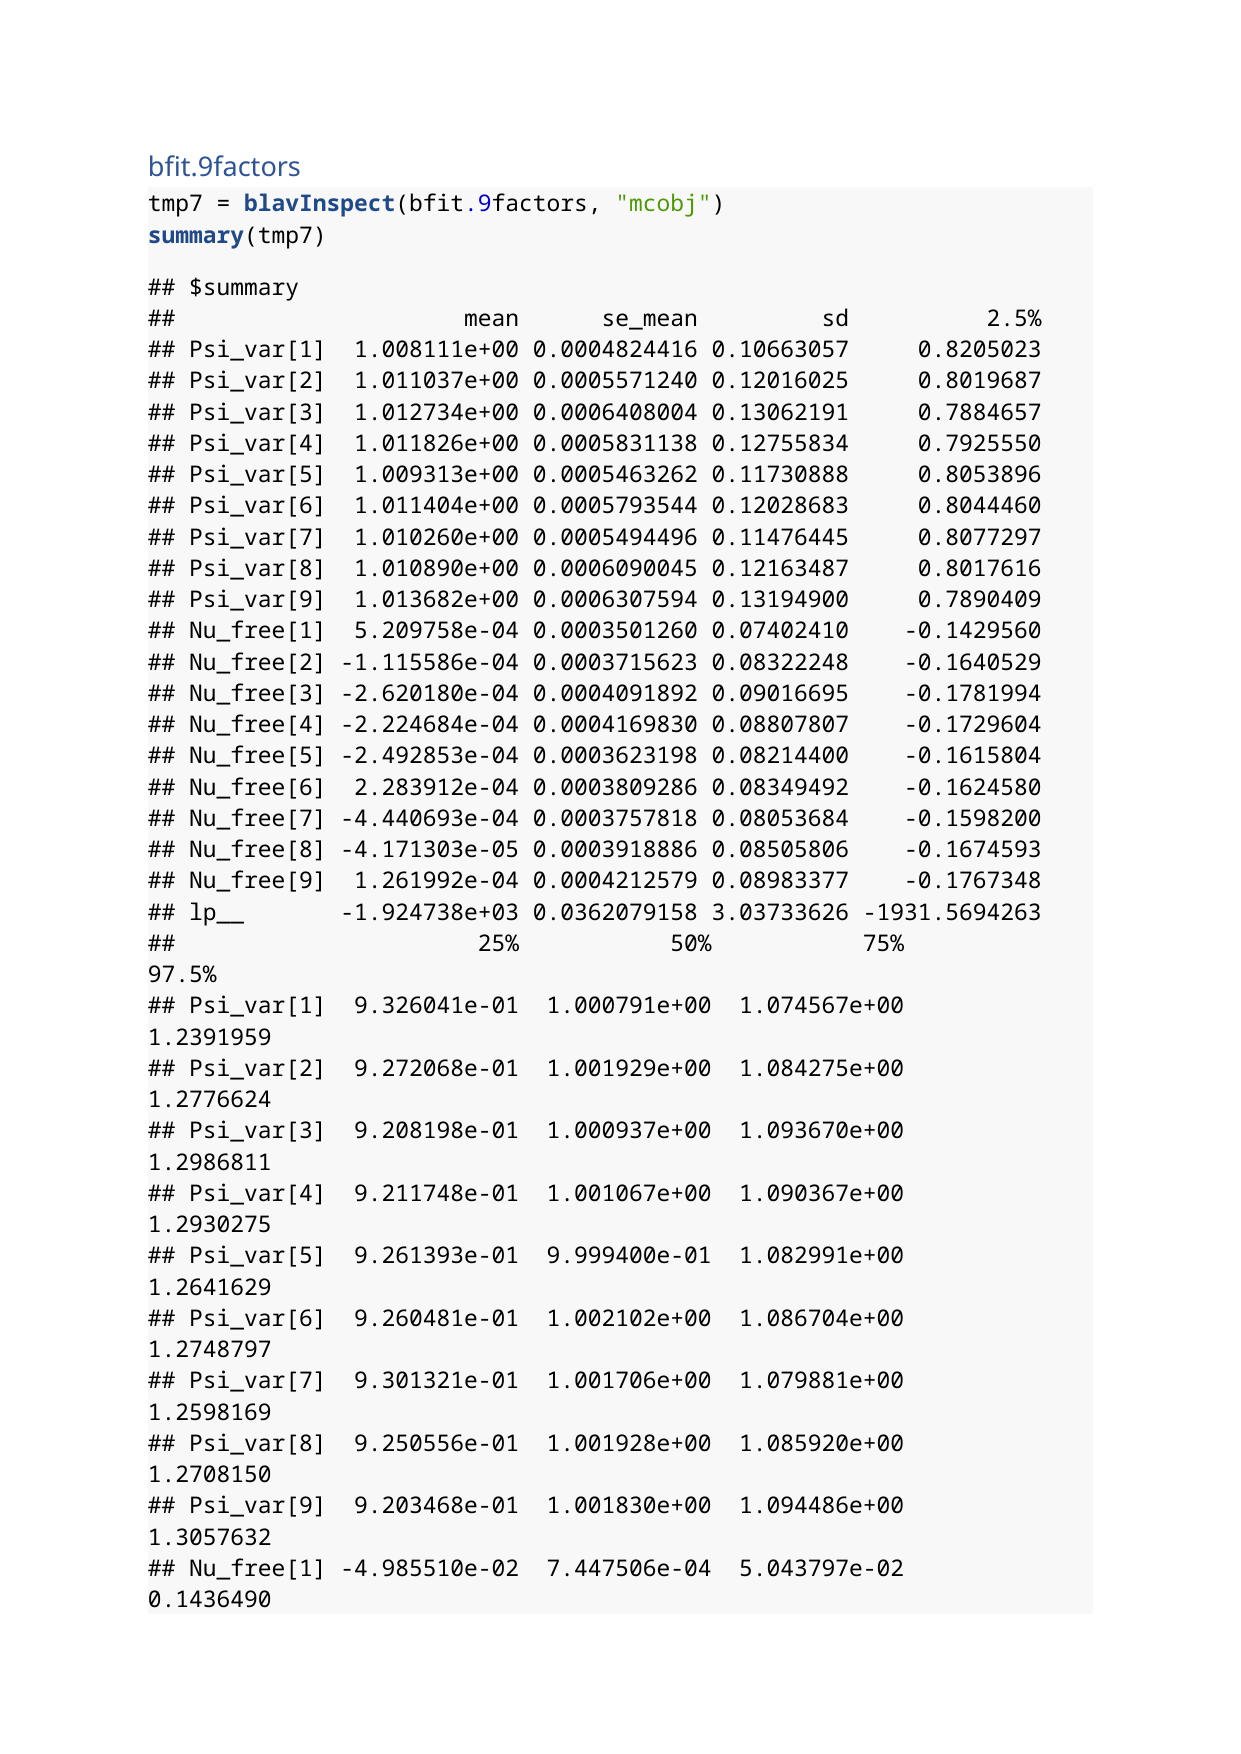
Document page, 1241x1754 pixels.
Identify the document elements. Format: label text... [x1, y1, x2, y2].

text tmp7 = blavInspect(bfit.9factors, "mcobj") summary(tmp7) [148, 187, 1093, 250]
subtitle bfit.9factors [148, 148, 1093, 184]
